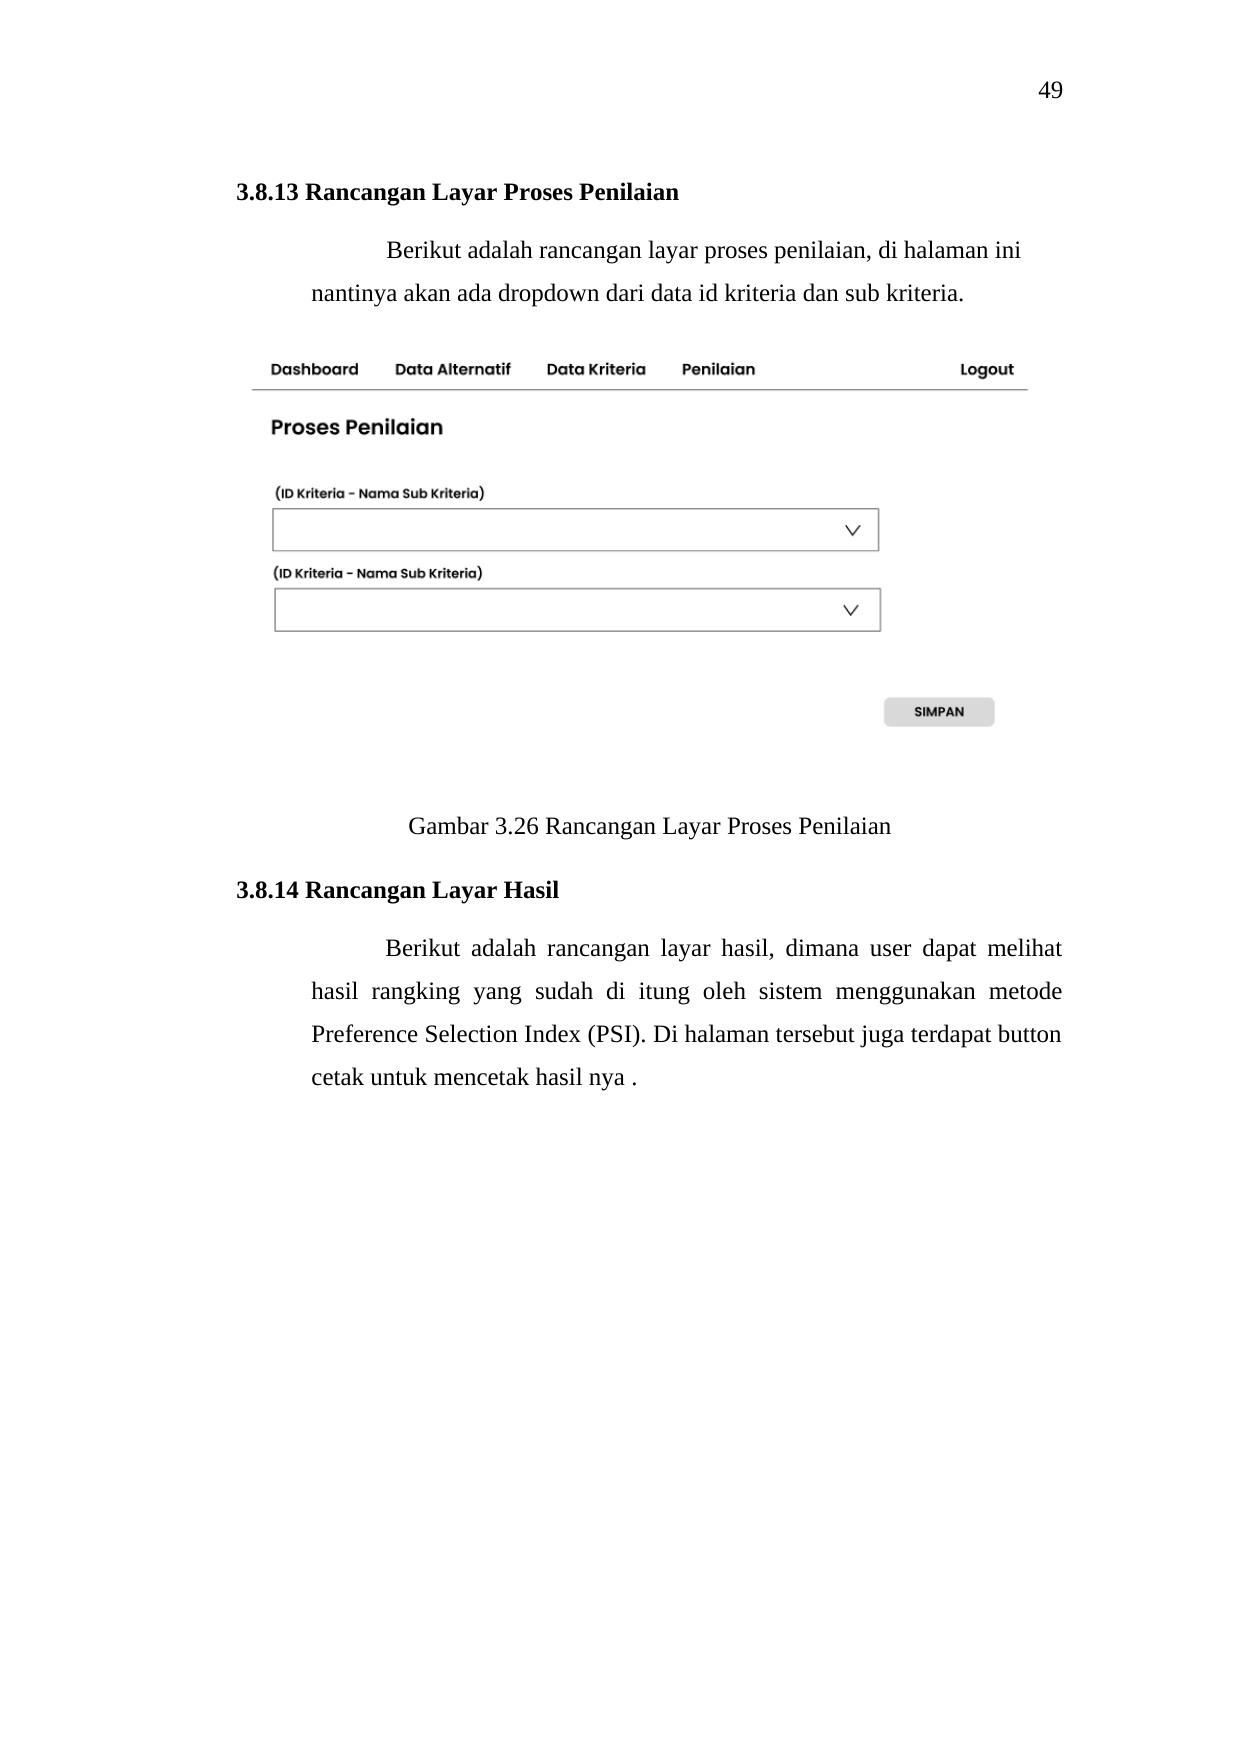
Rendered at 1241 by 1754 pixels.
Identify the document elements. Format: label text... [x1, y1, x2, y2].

subtitle 3.8.14 Rancangan Layar Hasil [236, 875, 1063, 904]
text Gambar 3.26 Rancangan Layar Proses Penilaian [236, 811, 1063, 840]
picture [236, 341, 1042, 777]
text Berikut adalah rancangan layar hasil, dimana user dapat melihat hasil rangking yang sudah di itung oleh sistem menggunakan metode Preference Selection Index (PSI). Di halaman tersebut juga terdapat button cetak untuk mencetak hasil nya . [311, 933, 1063, 1091]
subtitle 3.8.13 Rancangan Layar Proses Penilaian [236, 177, 1063, 206]
text Berikut adalah rancangan layar proses penilaian, di halaman ini nantinya akan ada dropdown dari data id kriteria dan sub kriteria. [311, 235, 1063, 307]
